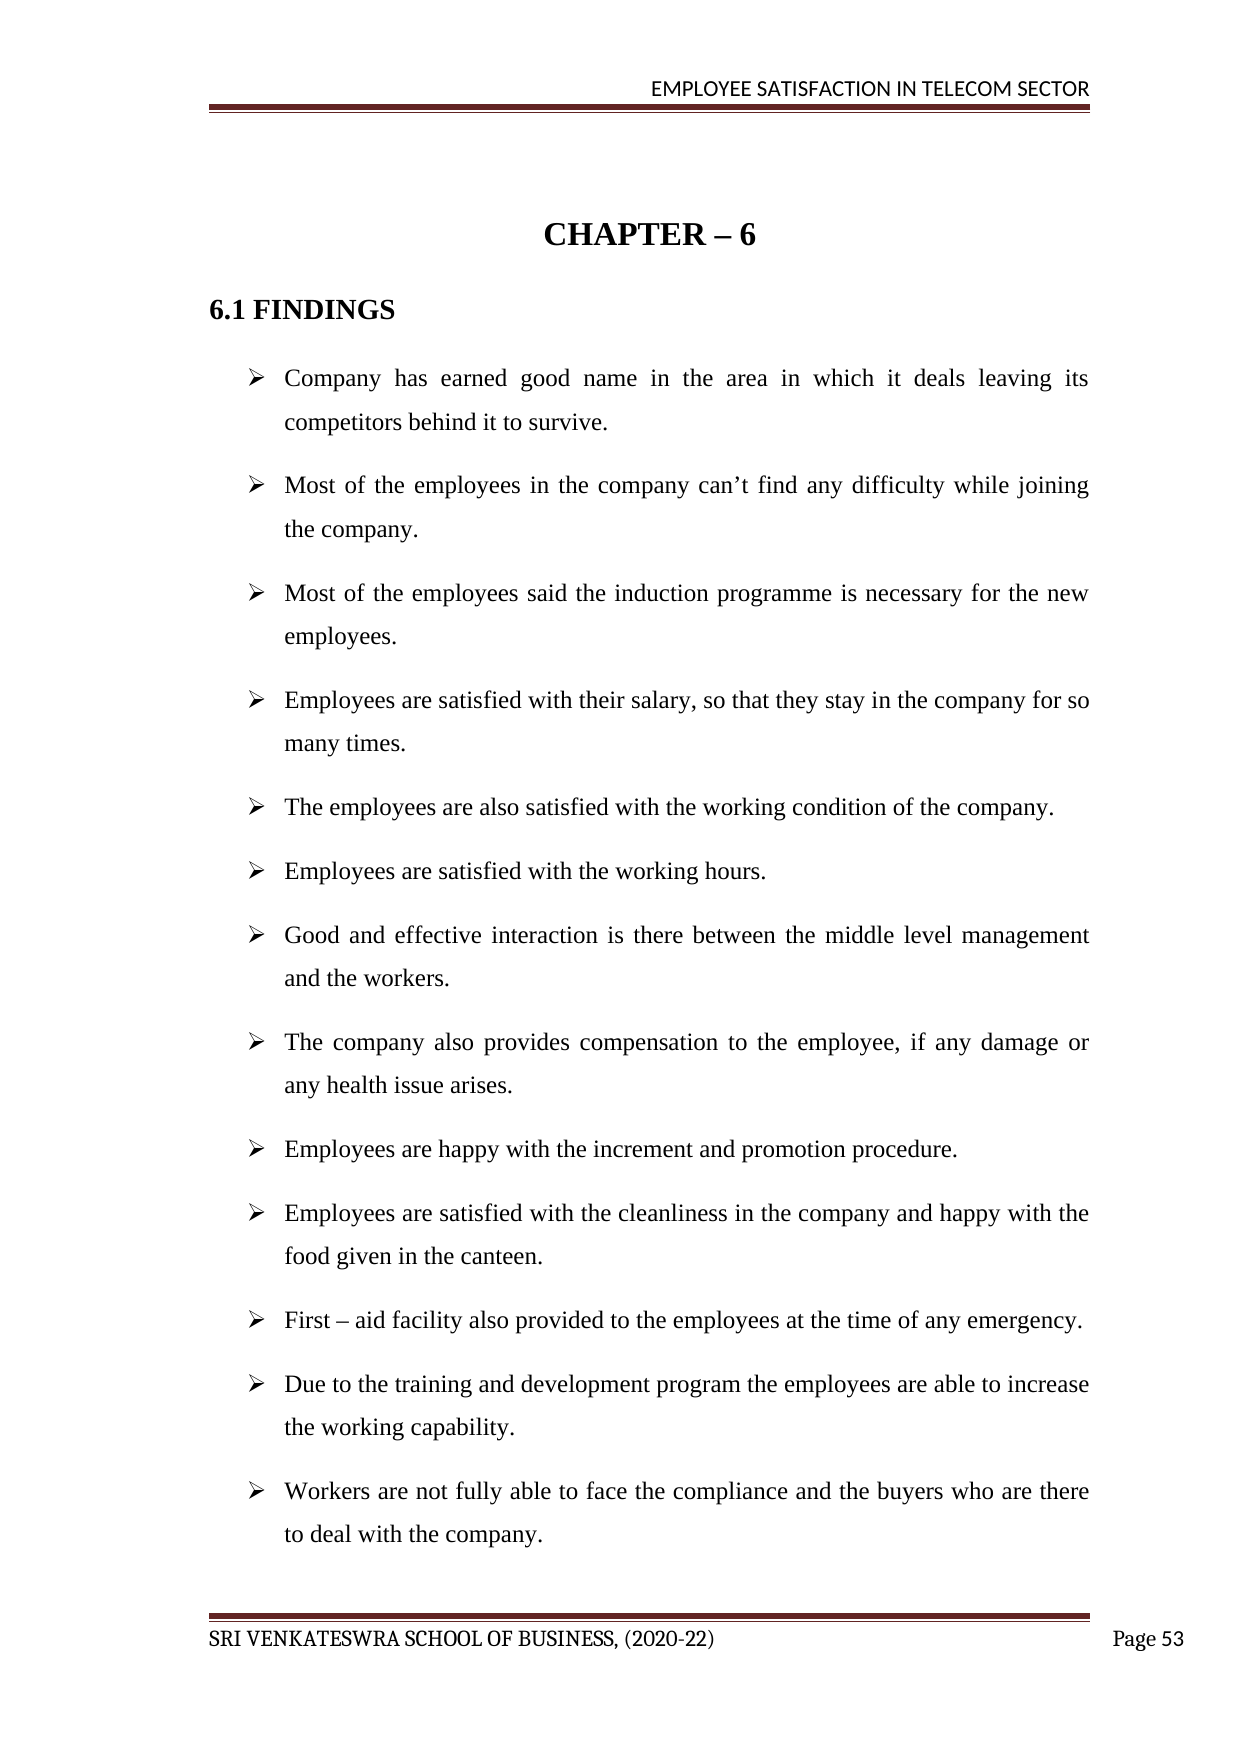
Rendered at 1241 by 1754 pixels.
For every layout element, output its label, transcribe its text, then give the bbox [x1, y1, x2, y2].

text 6.1 FINDINGS [209, 292, 1090, 326]
list Employees are happy with the increment and promotion procedure. [247, 1134, 1090, 1163]
list Company has earned good name in the area in which it deals leaving its competitors behind it to survive. [247, 363, 1090, 435]
list Most of the employees said the induction programme is necessary for the new employees. [247, 578, 1090, 649]
list Employees are satisfied with the working hours. [247, 856, 1090, 884]
list Employees are satisfied with the cleanliness in the company and happy with the food given in the canteen. [247, 1198, 1090, 1270]
list Employees are satisfied with their salary, so that they stay in the company for so many times. [247, 685, 1090, 757]
text CHAPTER – 6 [209, 214, 1090, 252]
list First – aid facility also provided to the employees at the time of any emergency. [247, 1305, 1090, 1334]
list Workers are not fully able to face the compliance and the buyers who are there to deal with the company. [247, 1476, 1090, 1548]
list Due to the training and development program the employees are able to increase the working capability. [247, 1369, 1090, 1441]
list Good and effective interaction is there between the middle level management and the workers. [247, 920, 1090, 992]
list The company also provides compensation to the employee, if any damage or any health issue arises. [247, 1027, 1090, 1099]
list Most of the employees in the company can’t find any difficulty while joining the company. [247, 471, 1090, 542]
list The employees are also satisfied with the working condition of the company. [247, 792, 1090, 821]
